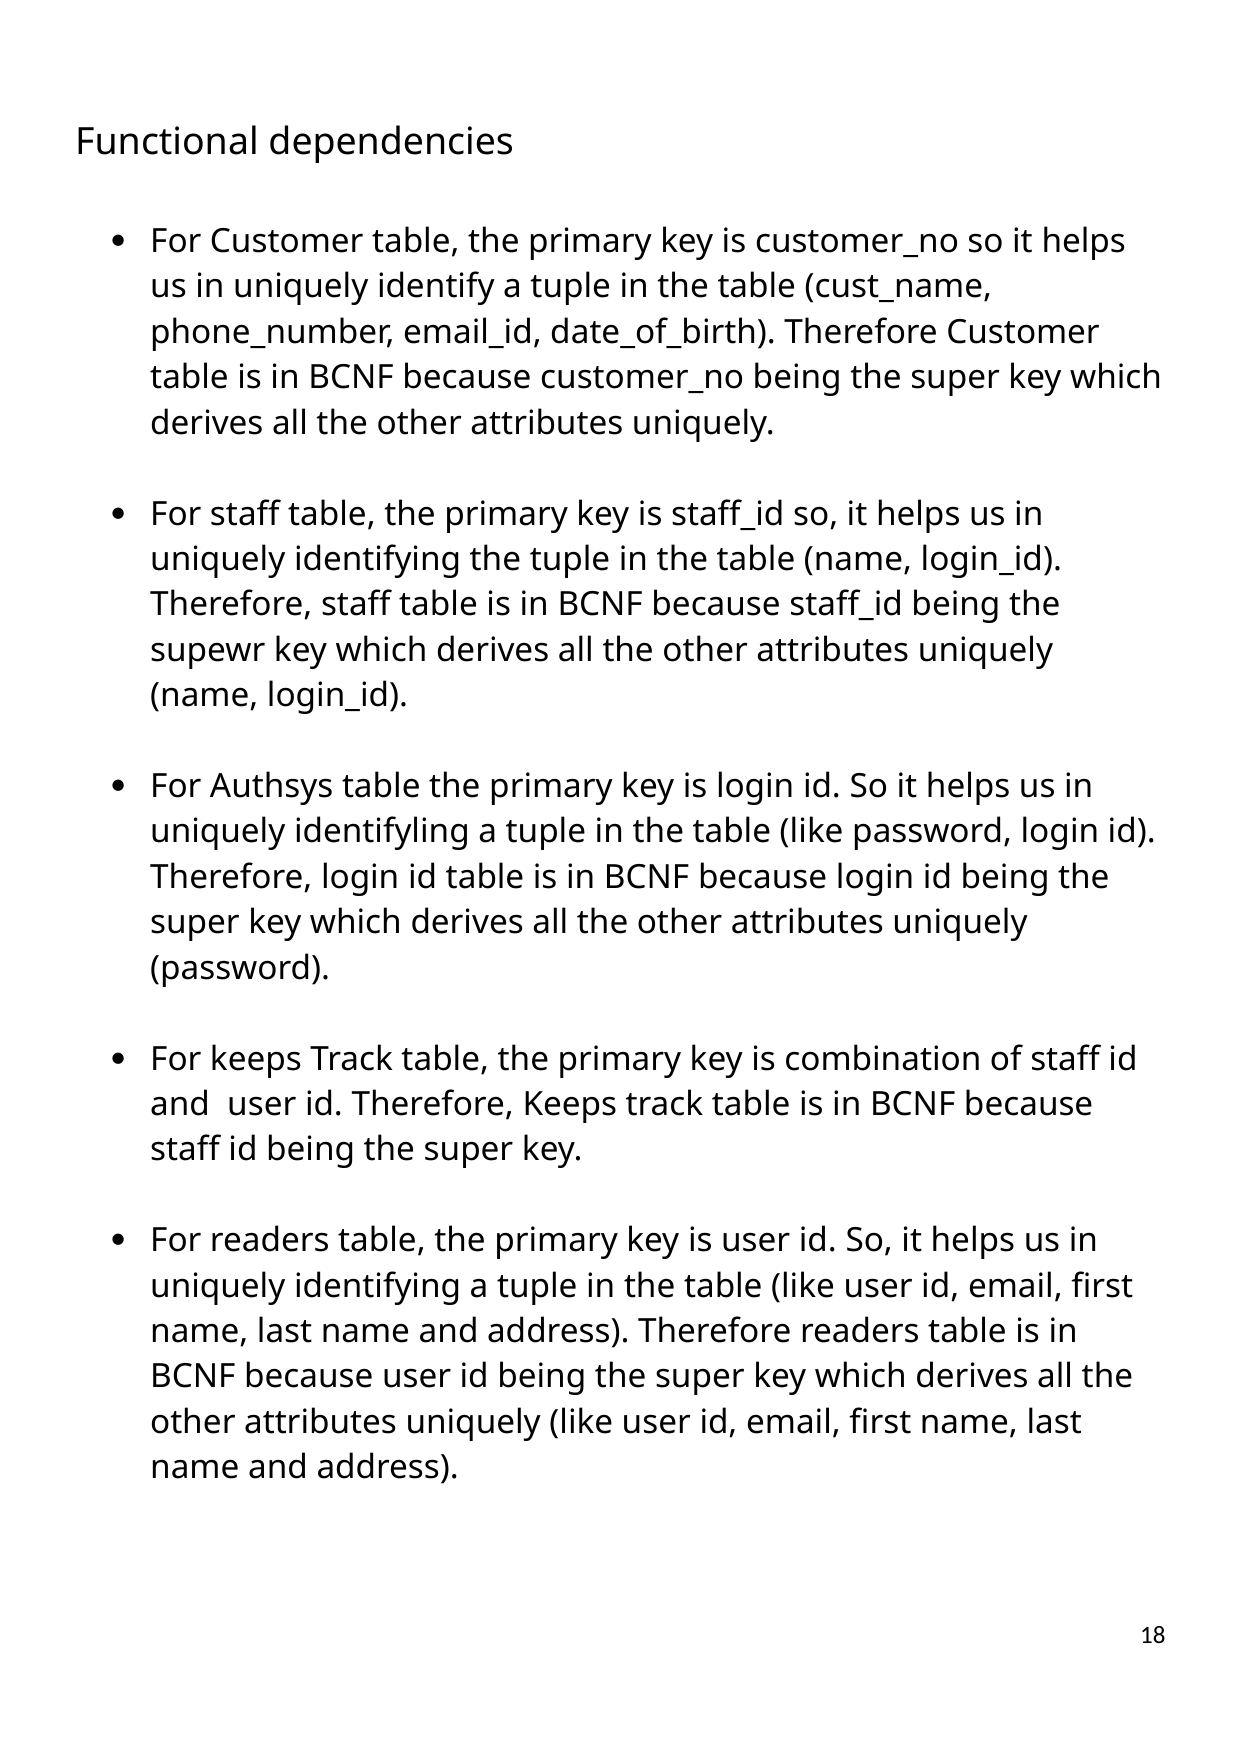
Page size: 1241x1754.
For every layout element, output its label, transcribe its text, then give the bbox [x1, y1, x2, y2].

list For Customer table, the primary key is customer_no so it helps us in uniquely identify a tuple in the table (cust_name, phone_number, email_id, date_of_birth). Therefore Customer table is in BCNF because customer_no being the super key which derives all the other attributes uniquely. [112, 217, 1165, 444]
list For Authsys table the primary key is login id. So it helps us in uniquely identifyling a tuple in the table (like password, login id). Therefore, login id table is in BCNF because login id being the super key which derives all the other attributes uniquely (password). [112, 762, 1165, 989]
subtitle Functional dependencies [75, 115, 1165, 166]
list For staff table, the primary key is staff_id so, it helps us in uniquely identifying the tuple in the table (name, login_id). Therefore, staff table is in BCNF because staff_id being the supewr key which derives all the other attributes uniquely (name, login_id). [112, 489, 1165, 716]
list For keeps Track table, the primary key is combination of staff id and user id. Therefore, Keeps track table is in BCNF because staff id being the super key. [112, 1034, 1165, 1171]
list For readers table, the primary key is user id. So, it helps us in uniquely identifying a tuple in the table (like user id, email, first name, last name and address). Therefore readers table is in BCNF because user id being the super key which derives all the other attributes uniquely (like user id, email, first name, last name and address). [112, 1216, 1165, 1488]
